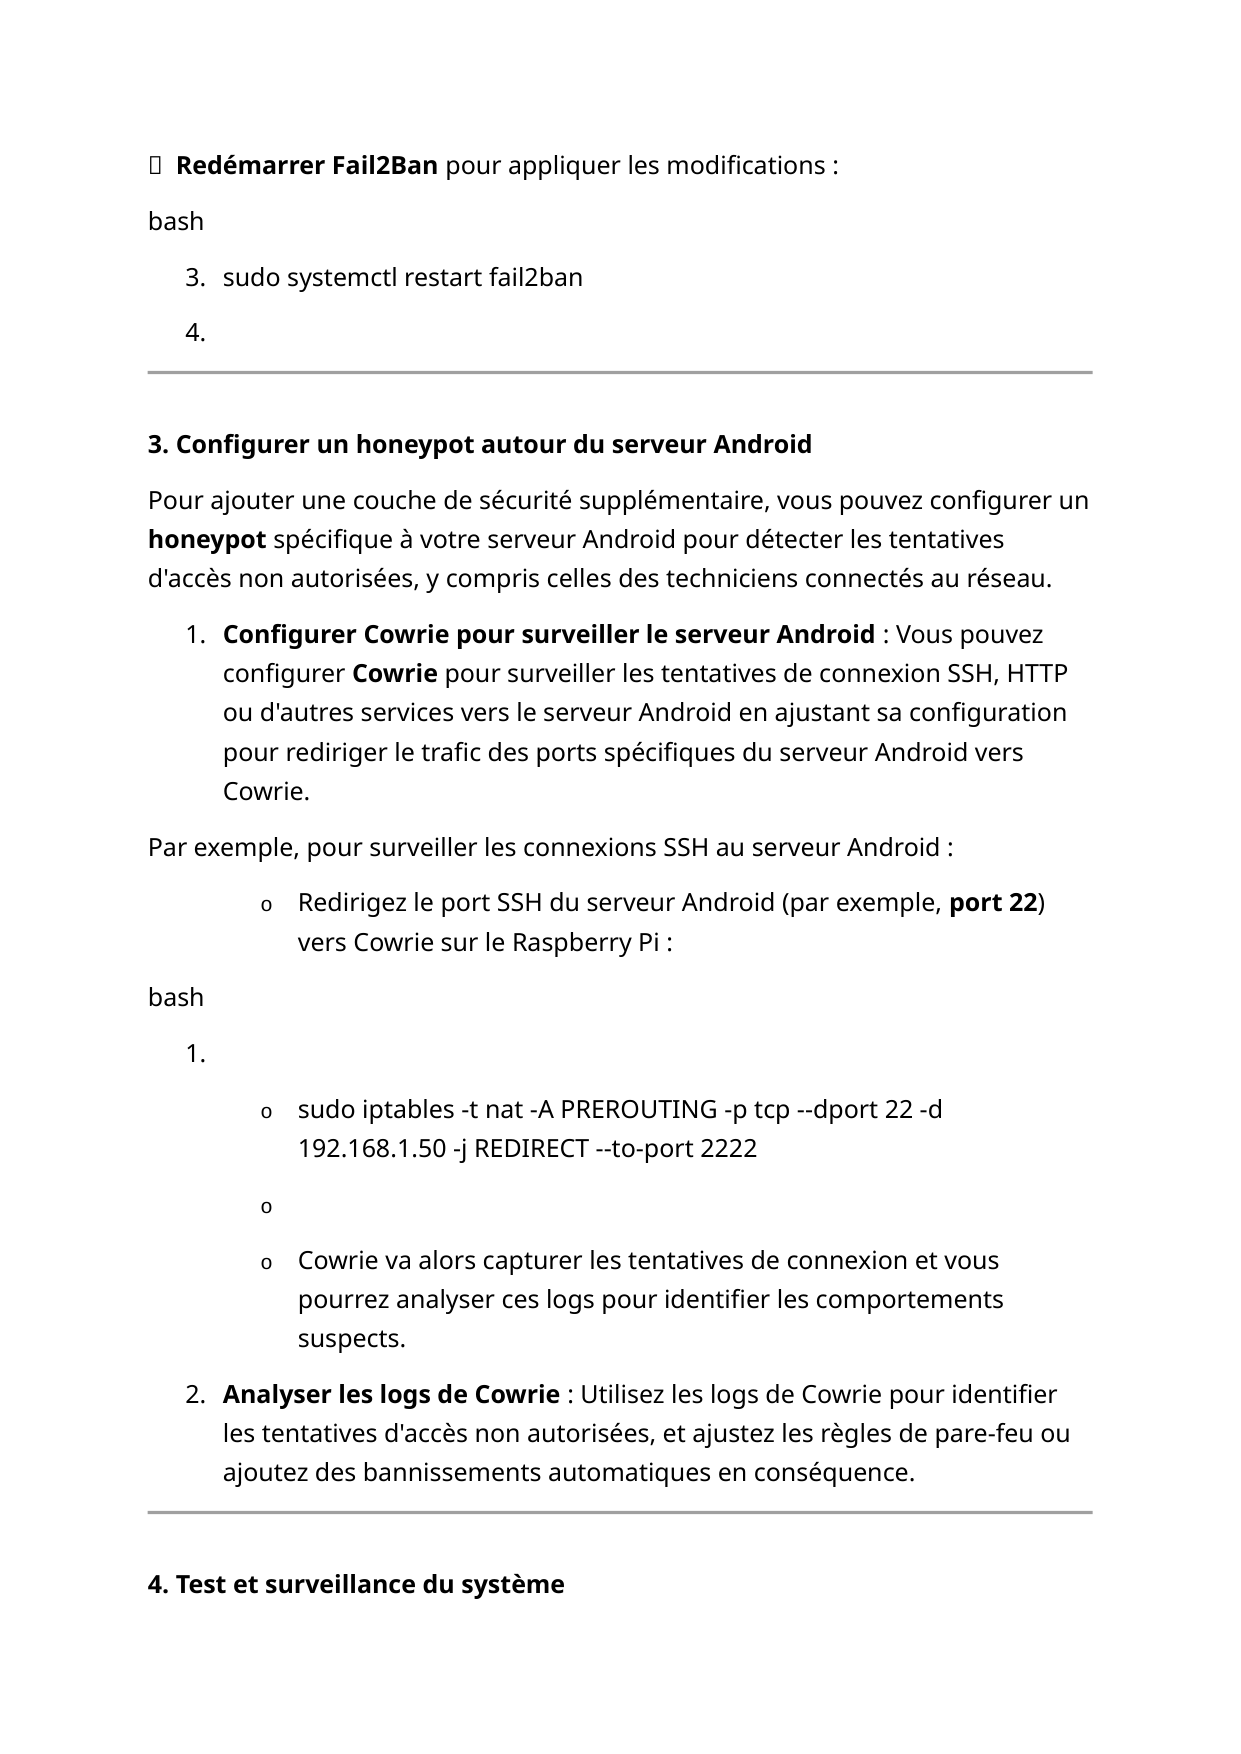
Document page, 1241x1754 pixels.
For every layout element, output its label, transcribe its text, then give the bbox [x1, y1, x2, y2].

text Pour ajouter une couche de sécurité supplémentaire, vous pouvez configurer un honeypot spécifique à votre serveur Android pour détecter les tentatives d'accès non autorisées, y compris celles des techniciens connectés au réseau. [148, 483, 1093, 595]
list sudo iptables -t nat -A PREROUTING -p tcp --dport 22 -d 192.168.1.50 -j REDIRECT --to-port 2222 [260, 1092, 1093, 1165]
list Cowrie va alors capturer les tentatives de connexion et vous pourrez analyser ces logs pour identifier les comportements suspects. [260, 1243, 1093, 1355]
list sudo systemctl restart fail2ban [185, 259, 1093, 293]
list Analyser les logs de Cowrie : Utilisez les logs de Cowrie pour identifier les tentatives d'accès non autorisées, et ajustez les règles de pare-feu ou ajoutez des bannissements automatiques en conséquence. [185, 1377, 1093, 1489]
text 4. Test et surveillance du système [148, 1567, 1093, 1601]
text  Redémarrer Fail2Ban pour appliquer les modifications : [148, 148, 1093, 182]
text 3. Configurer un honeypot autour du serveur Android [148, 427, 1093, 461]
list Configurer Cowrie pour surveiller le serveur Android : Vous pouvez configurer Cowrie pour surveiller les tentatives de connexion SSH, HTTP ou d'autres services vers le serveur Android en ajustant sa configuration pour rediriger le trafic des ports spécifiques du serveur Android vers Cowrie. [185, 617, 1093, 807]
text bash [148, 980, 1093, 1014]
text bash [148, 203, 1093, 237]
list Redirigez le port SSH du serveur Android (par exemple, port 22) vers Cowrie sur le Raspberry Pi : [260, 885, 1093, 958]
text Par exemple, pour surveiller les connexions SSH au serveur Android : [148, 829, 1093, 863]
